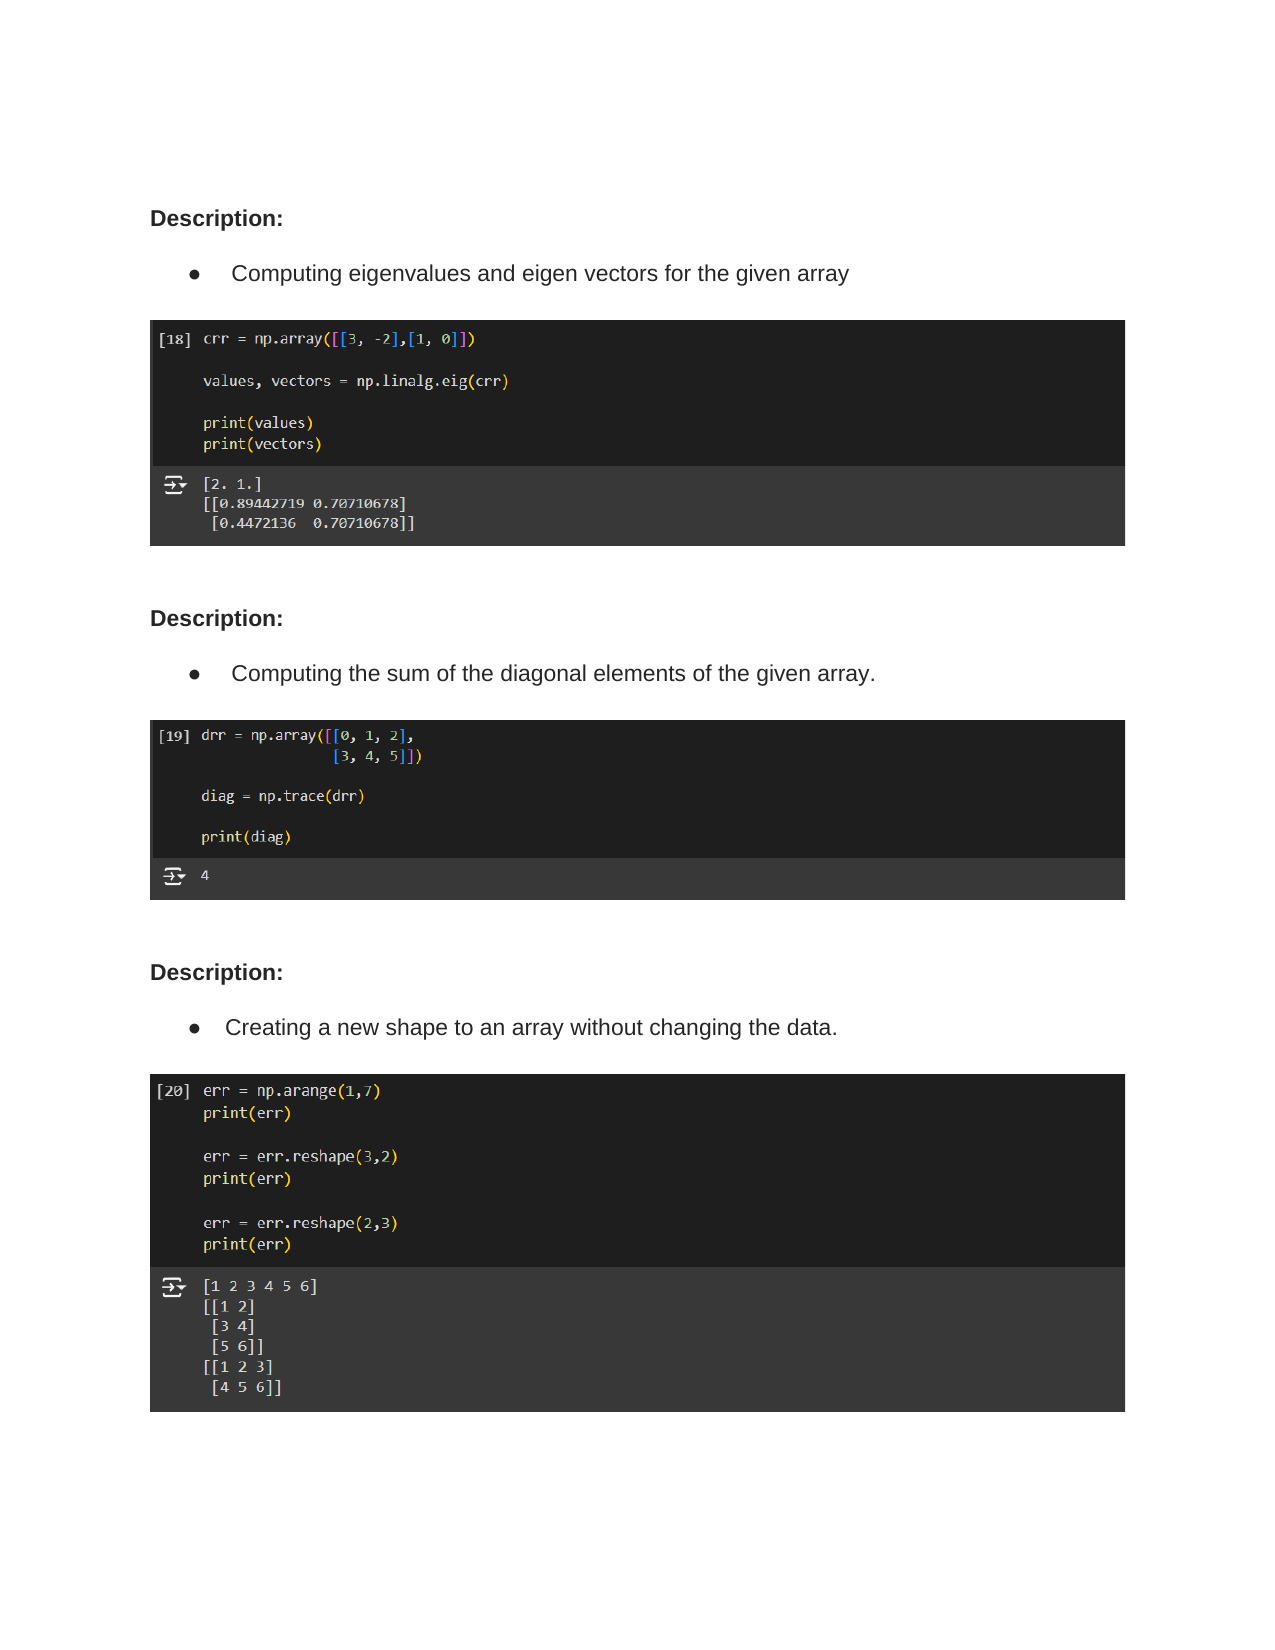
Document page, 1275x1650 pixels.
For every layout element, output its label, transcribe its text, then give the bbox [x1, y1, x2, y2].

picture [150, 720, 1125, 900]
text Description: [150, 605, 1125, 631]
text Description: [150, 205, 1125, 232]
picture [150, 320, 1125, 546]
list Computing eigenvalues and eigen vectors for the given array [187, 260, 1125, 287]
text Description: [150, 959, 1125, 985]
list Creating a new shape to an array without changing the data. [187, 1014, 1125, 1040]
picture [150, 1074, 1125, 1412]
list Computing the sum of the diagonal elements of the given array. [187, 660, 1125, 686]
